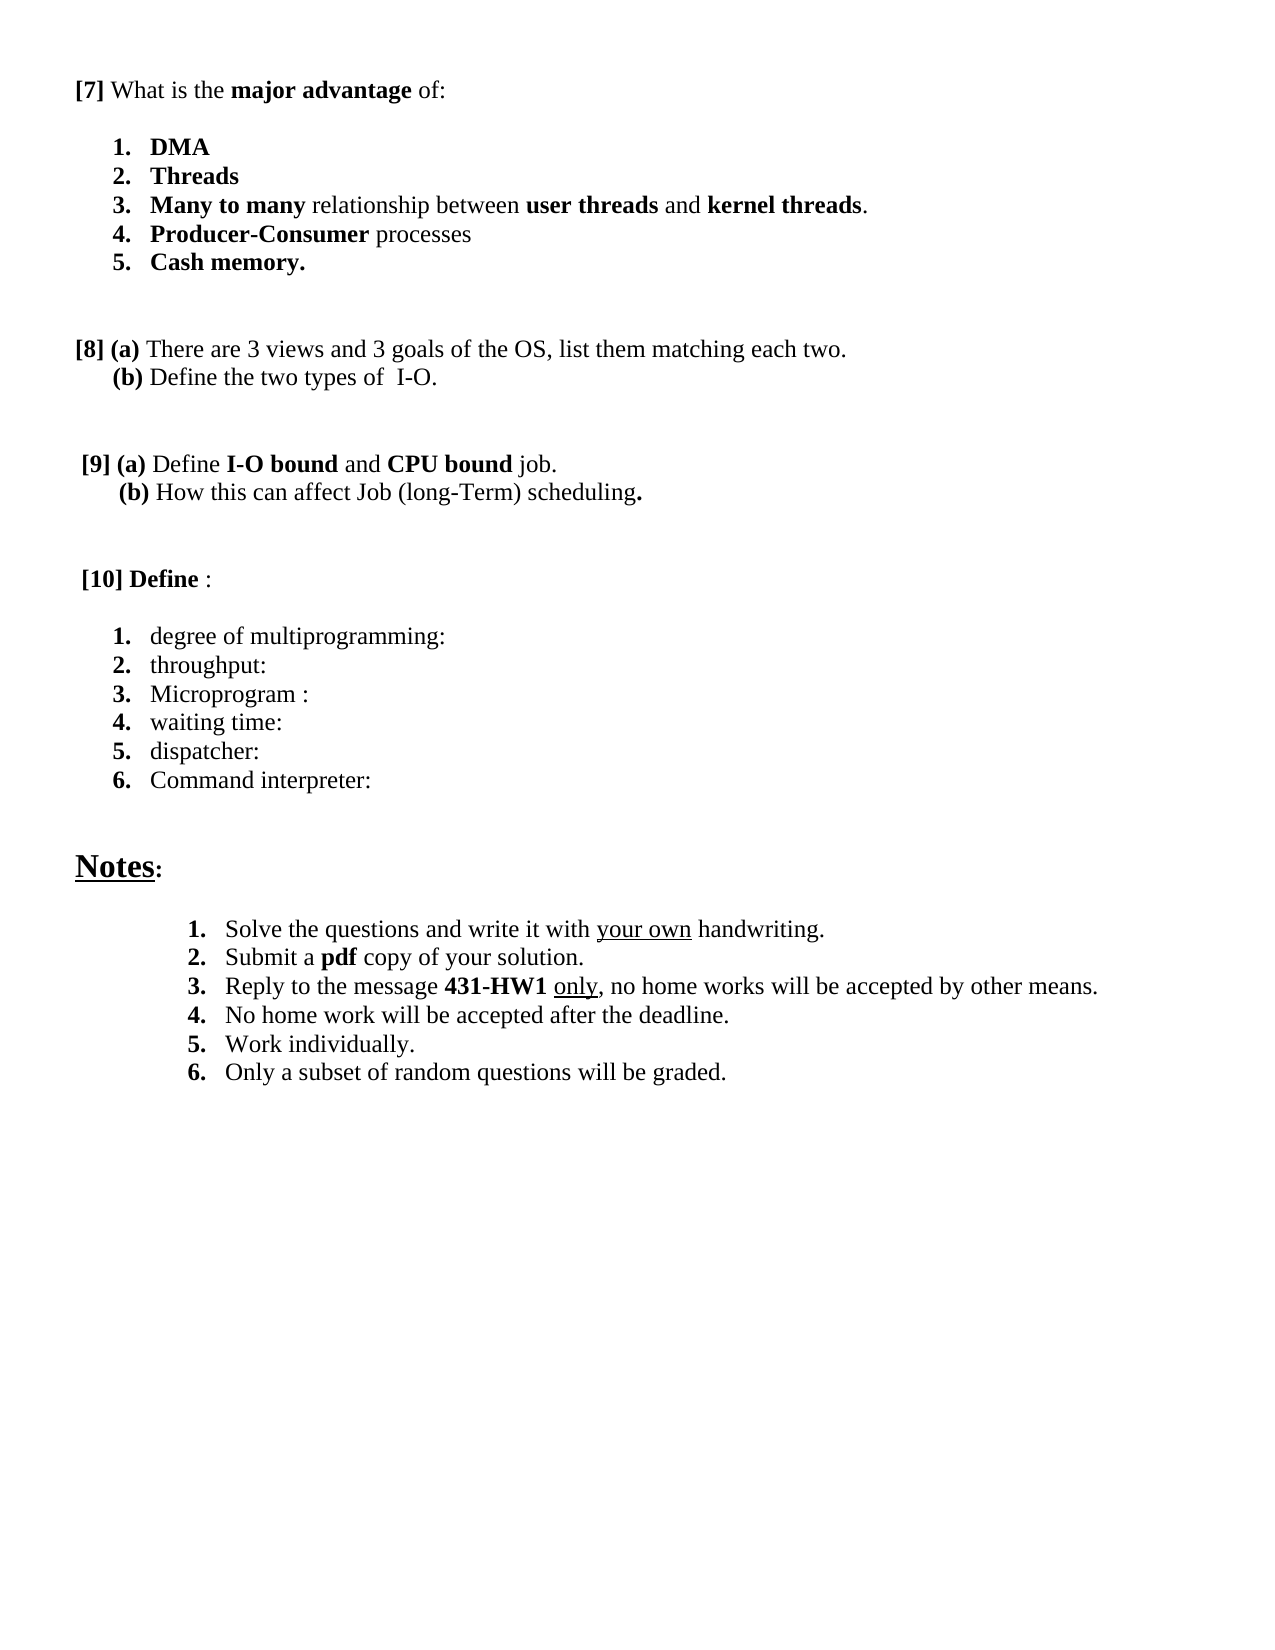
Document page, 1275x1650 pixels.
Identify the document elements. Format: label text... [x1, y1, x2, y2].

list throughput: [112, 650, 1162, 679]
text Notes: [75, 847, 1200, 885]
list Work individually. [187, 1029, 1200, 1057]
list Command interpreter: [112, 765, 1200, 794]
list Solve the questions and write it with your own handwriting. [187, 914, 1200, 942]
list Microprogram : [112, 679, 1162, 707]
text [9] (a) Define I-O bound and CPU bound job. [75, 449, 1200, 477]
list Cash memory. [112, 247, 1200, 276]
list Threads [112, 161, 1200, 190]
text (b) Define the two types of I-O. [75, 362, 1200, 391]
list Only a subset of random questions will be graded. [187, 1057, 1200, 1086]
list dispatcher: [112, 736, 1162, 765]
text (b) How this can affect Job (long-Term) scheduling. [75, 477, 1200, 506]
list waiting time: [112, 707, 1200, 736]
list No home work will be accepted after the deadline. [187, 1000, 1200, 1029]
list degree of multiprogramming: [112, 621, 1162, 650]
text [10] Define : [75, 564, 1200, 592]
list Many to many relationship between user threads and kernel threads. [112, 190, 1200, 219]
list Reply to the message 431-HW1 only, no home works will be accepted by other means. [187, 971, 1200, 1000]
text [8] (a) There are 3 views and 3 goals of the OS, list them matching each two. [75, 334, 1200, 362]
list DMA [112, 132, 1200, 161]
text [7] What is the major advantage of: [75, 75, 1200, 104]
list Producer-Consumer processes [112, 219, 1200, 247]
list Submit a pdf copy of your solution. [187, 942, 1200, 971]
